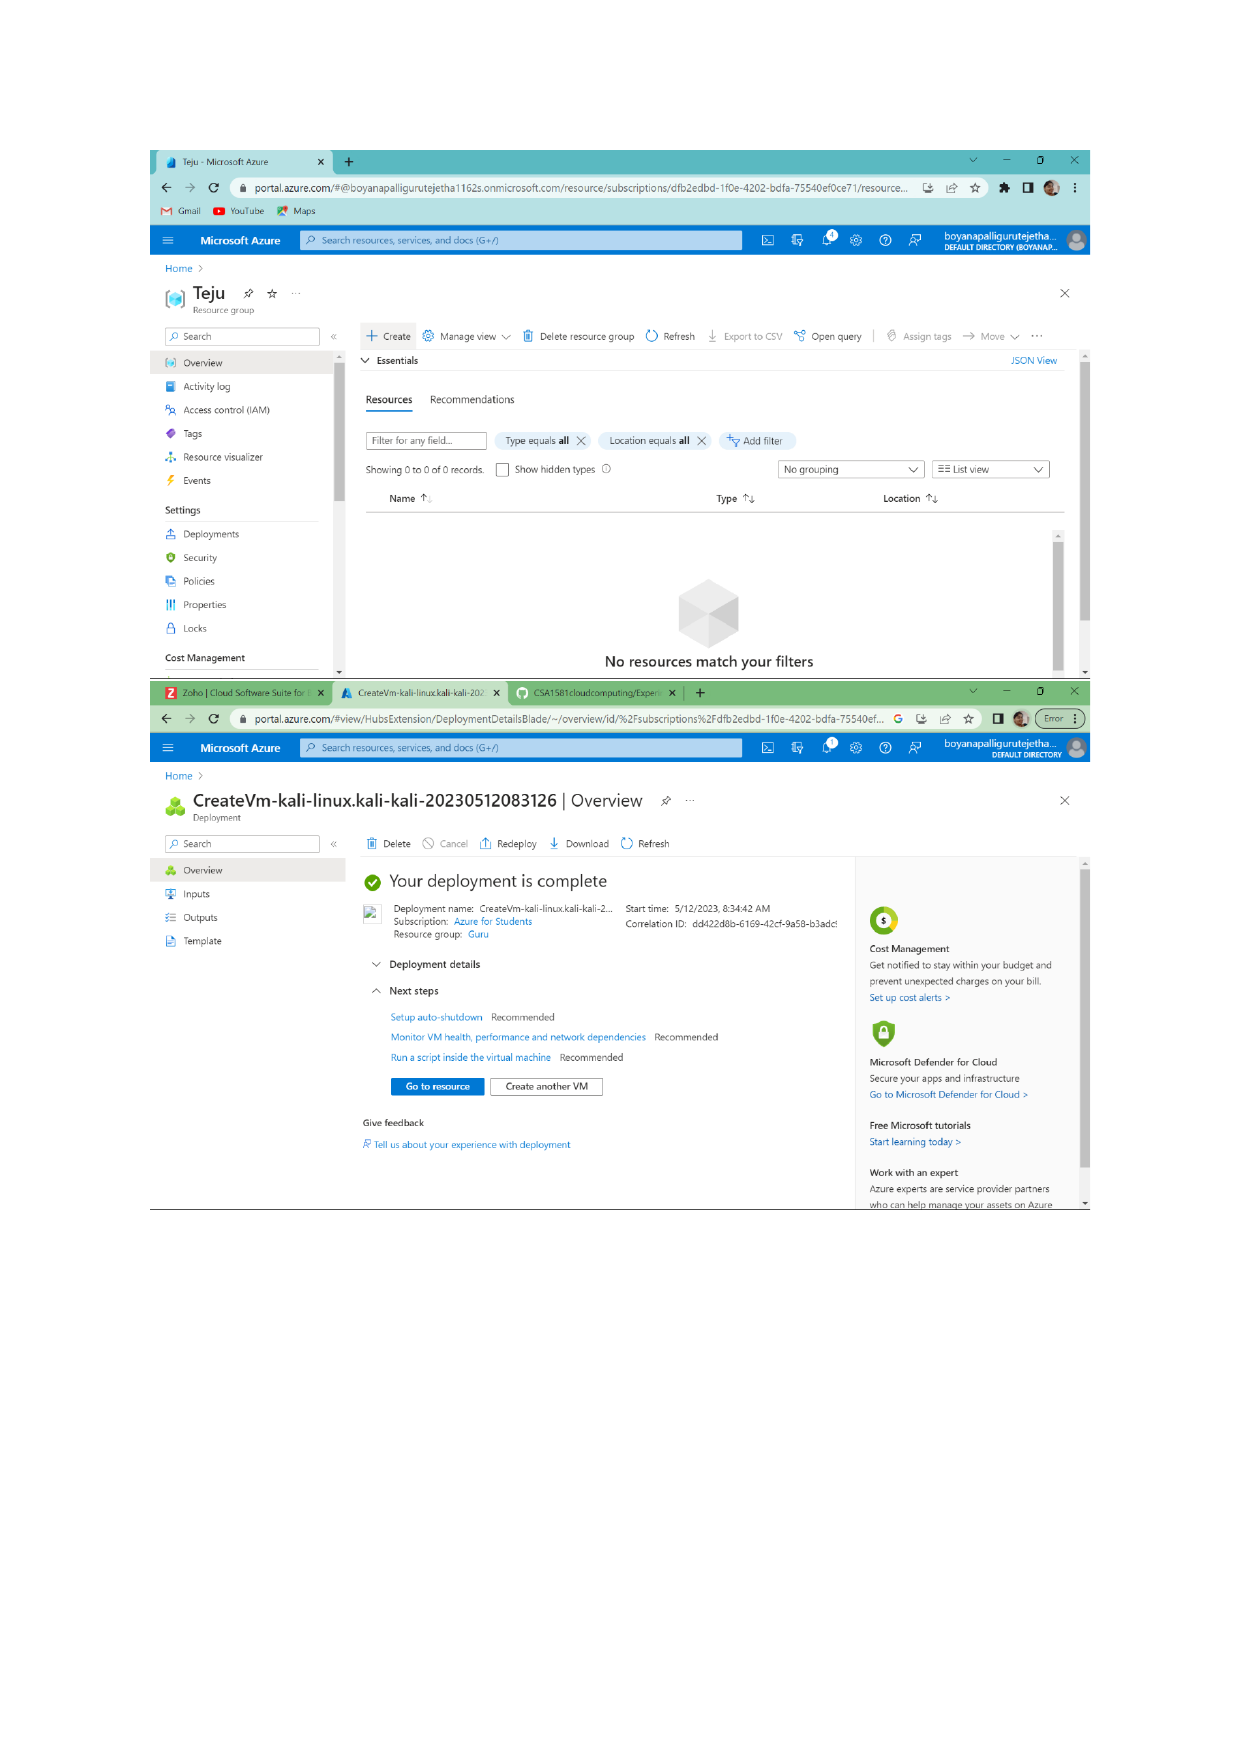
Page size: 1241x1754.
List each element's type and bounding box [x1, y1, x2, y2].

picture [150, 150, 1091, 679]
picture [150, 681, 1091, 1210]
